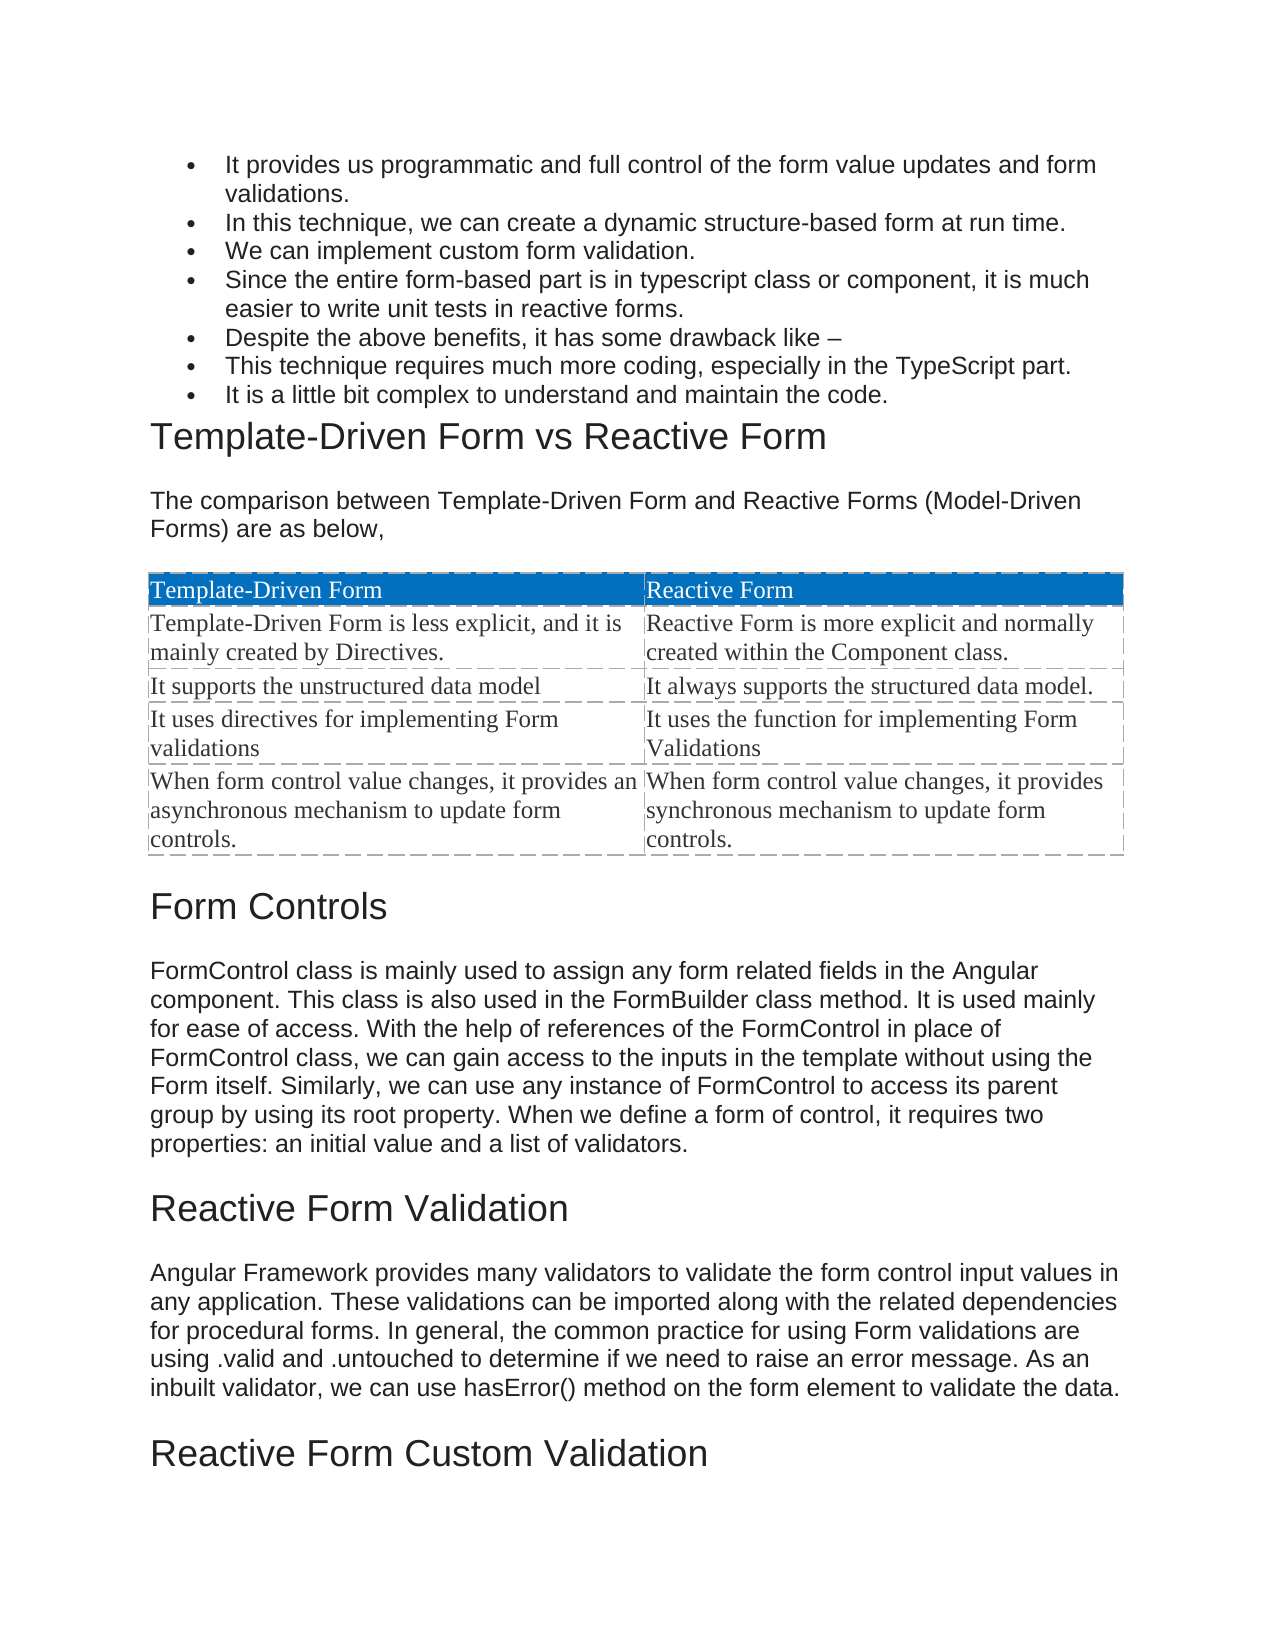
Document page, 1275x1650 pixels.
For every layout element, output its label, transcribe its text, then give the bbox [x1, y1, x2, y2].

text Reactive Form Custom Validation [150, 1431, 1125, 1474]
list Despite the above benefits, it has some drawback like – [187, 322, 1125, 351]
text FormControl class is mainly used to assign any form related fields in the Angular component. This class is also used in the FormBuilder class method. It is used mainly for ease of access. With the help of references of the FormControl in place of FormControl class, we can gain access to the inputs in the template without using the Form itself. Similarly, we can use any instance of FormControl to access its parent group by using its root property. When we define a form of control, it requires two properties: an initial value and a list of validators. [150, 956, 1125, 1158]
table_cell It supports the unstructured data model [149, 668, 644, 701]
text Angular Framework provides many validators to validate the form control input values in any application. These validations can be imported along with the related dependencies for procedural forms. In general, the common practice for using Form validations are using .valid and .untouched to determine if we need to raise an error message. As an inbuilt validator, we can use hasError() method on the form element to validate the data. [150, 1258, 1125, 1402]
text Reactive Form Validation [150, 1186, 1125, 1229]
list It provides us programmatic and full control of the form value updates and form validations. [187, 150, 1125, 207]
table_cell When form control value changes, it provides an asynchronous mechanism to update form controls. [149, 763, 644, 854]
table_header Reactive Form [644, 572, 1123, 605]
table_cell It uses directives for implementing Form validations [149, 701, 644, 763]
table_cell It always supports the structured data model. [644, 668, 1123, 701]
table_cell When form control value changes, it provides synchronous mechanism to update form controls. [644, 763, 1123, 854]
list We can implement custom form validation. [187, 236, 1125, 265]
list It is a little bit complex to understand and maintain the code. [187, 380, 1125, 409]
list In this technique, we can create a dynamic structure-based form at run time. [187, 207, 1125, 236]
table_cell Template-Driven Form is less explicit, and it is mainly created by Directives. [149, 605, 644, 668]
table_header Template-Driven Form [149, 572, 644, 605]
text The comparison between Template-Driven Form and Reactive Forms (Model-Driven Forms) are as below, [150, 486, 1125, 543]
list This technique requires much more coding, especially in the TypeScript part. [187, 351, 1125, 380]
table_cell It uses the function for implementing Form Validations [644, 701, 1123, 763]
text Template-Driven Form vs Reactive Form [150, 414, 1125, 457]
table_cell Reactive Form is more explicit and normally created within the Component class. [644, 605, 1123, 668]
list Since the entire form-based part is in typescript class or component, it is much easier to write unit tests in reactive forms. [187, 265, 1125, 322]
text Form Controls [150, 884, 1125, 928]
